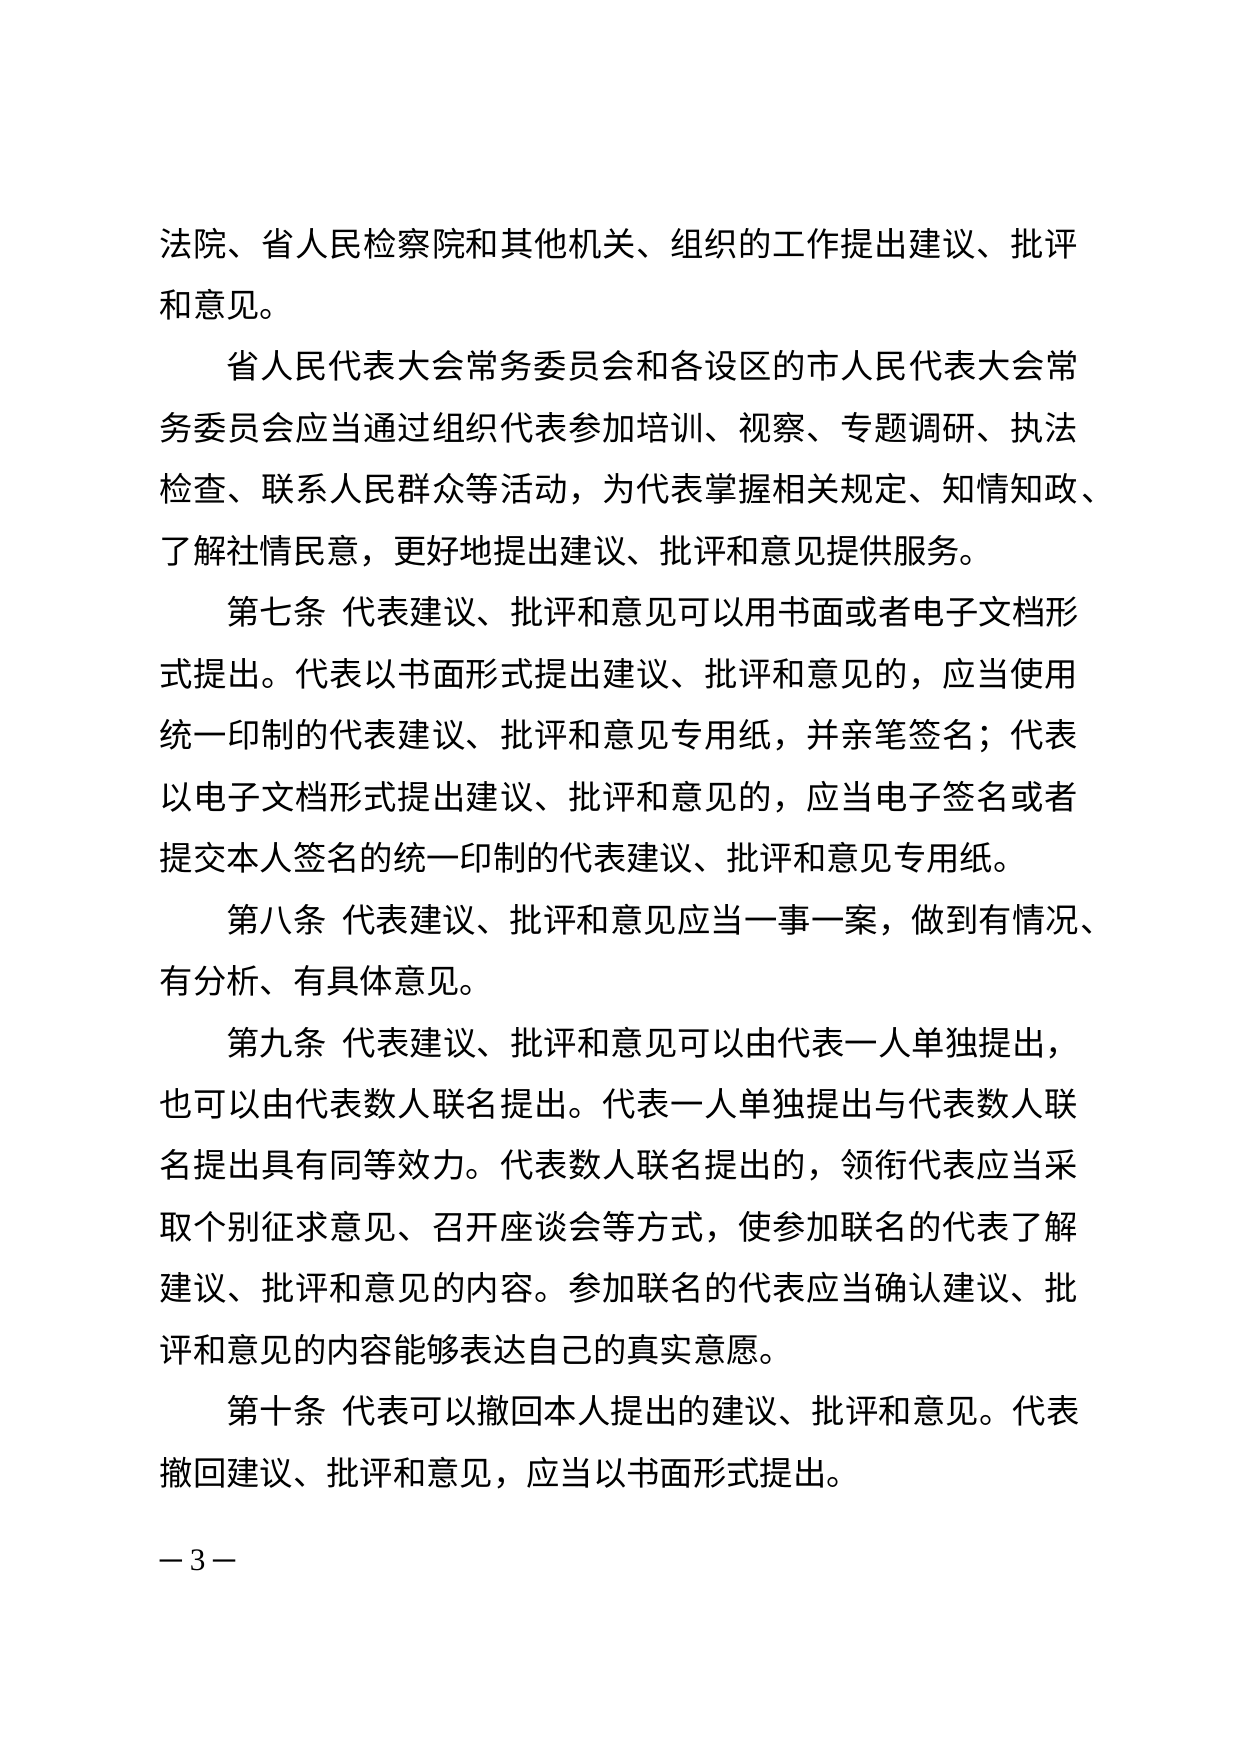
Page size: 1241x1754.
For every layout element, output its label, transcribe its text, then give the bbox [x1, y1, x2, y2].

text 第七条 代表建议、批评和意见可以用书面或者电子文档形式提出。代表以书面形式提出建议、批评和意见的，应当使用统一印制的代表建议、批评和意见专用纸，并亲笔签名；代表以电子文档形式提出建议、批评和意见的，应当电子签名或者提交本人签名的统一印制的代表建议、批评和意见专用纸。 [159, 576, 1081, 883]
text 省人民代表大会常务委员会和各设区的市人民代表大会常务委员会应当通过组织代表参加培训、视察、专题调研、执法检查、联系人民群众等活动，为代表掌握相关规定、知情知政、了解社情民意，更好地提出建议、批评和意见提供服务。 [159, 330, 1081, 576]
text 第八条 代表建议、批评和意见应当一事一案，做到有情况、有分析、有具体意见。 [159, 883, 1081, 1006]
text 第九条 代表建议、批评和意见可以由代表一人单独提出，也可以由代表数人联名提出。代表一人单独提出与代表数人联名提出具有同等效力。代表数人联名提出的，领衔代表应当采取个别征求意见、召开座谈会等方式，使参加联名的代表了解建议、批评和意见的内容。参加联名的代表应当确认建议、批评和意见的内容能够表达自己的真实意愿。 [159, 1006, 1081, 1374]
text 第十条 代表可以撤回本人提出的建议、批评和意见。代表撤回建议、批评和意见，应当以书面形式提出。 [159, 1374, 1081, 1497]
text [159, 207, 1081, 330]
